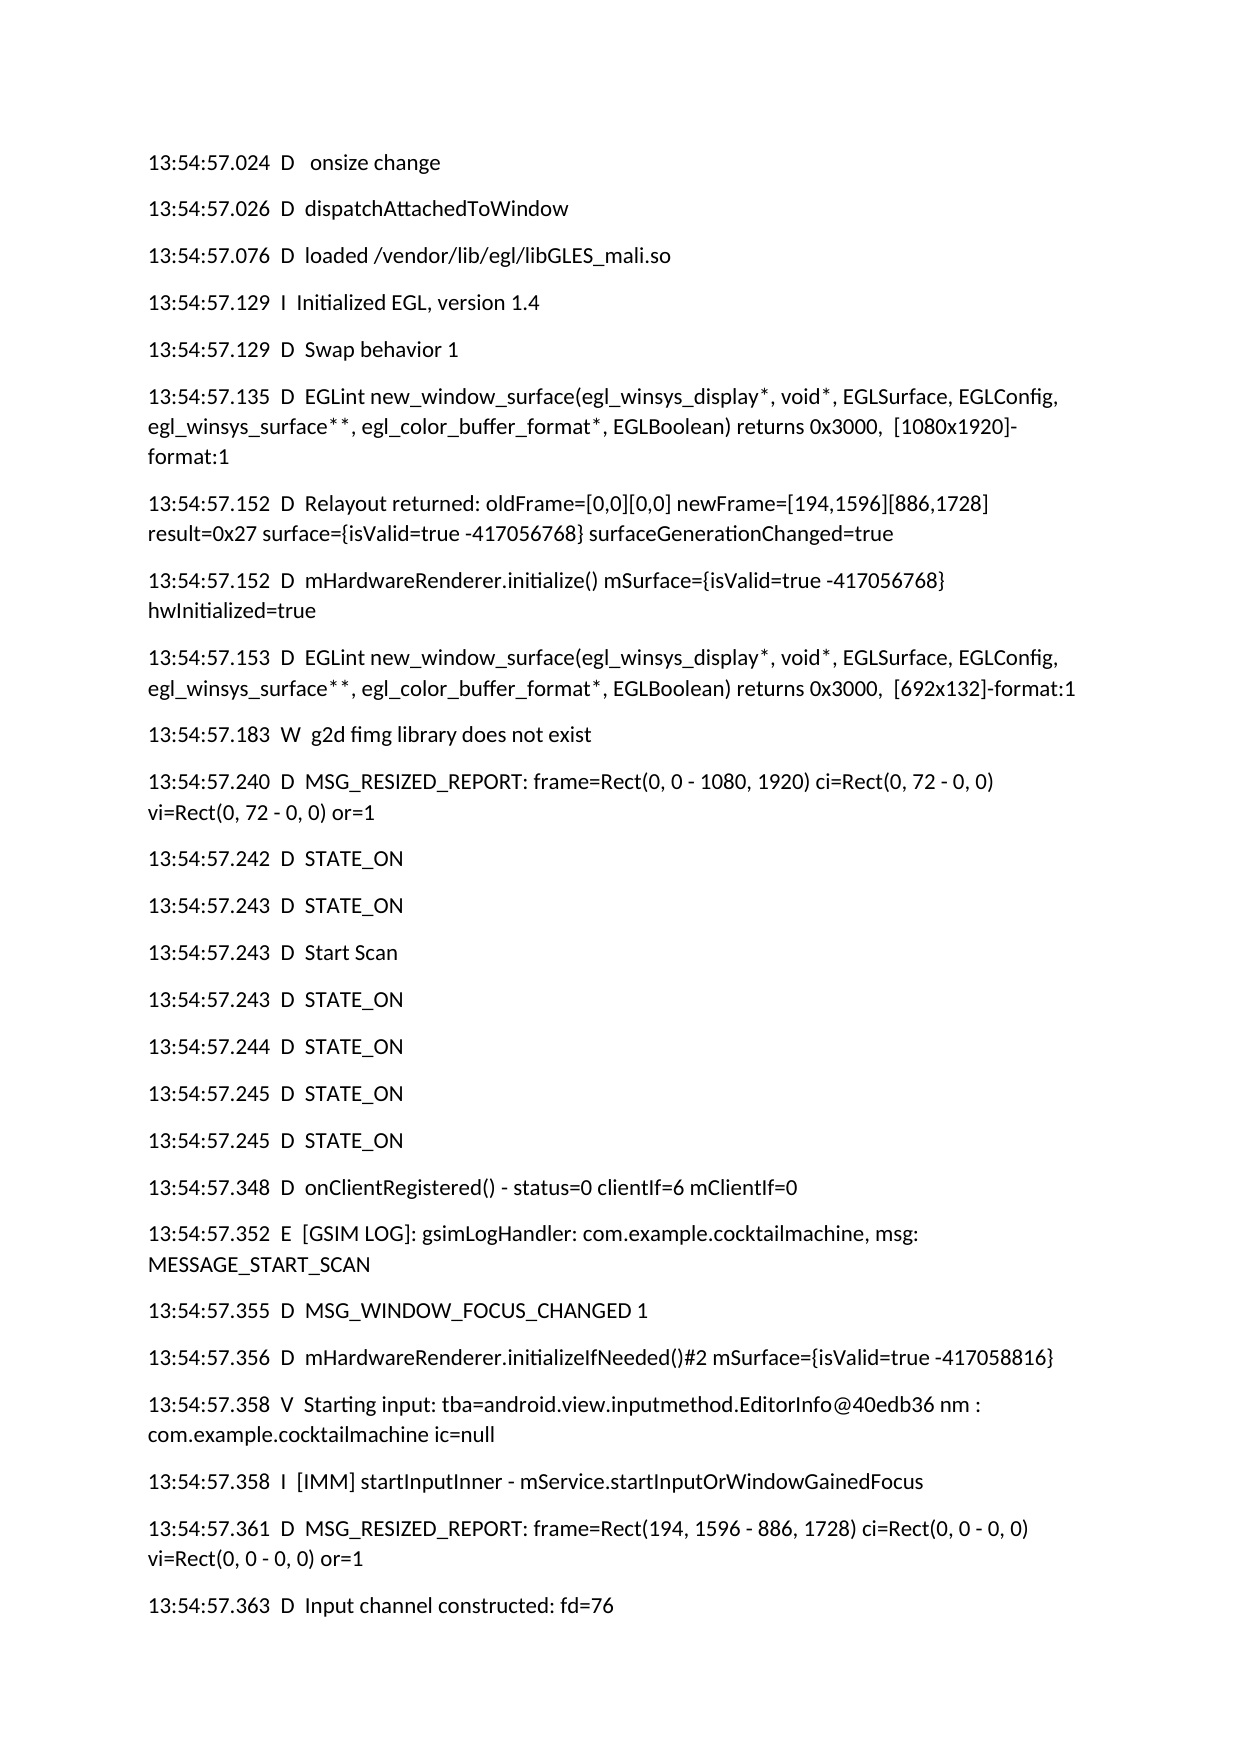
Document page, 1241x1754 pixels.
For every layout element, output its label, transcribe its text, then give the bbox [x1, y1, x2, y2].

text 13:54:57.243 D STATE_ON [148, 985, 1093, 1013]
text 13:54:57.152 D Relayout returned: oldFrame=[0,0][0,0] newFrame=[194,1596][886,1728] result=0x27 surface={isValid=true -417056768} surfaceGenerationChanged=true [148, 489, 1093, 547]
text 13:54:57.363 D Input channel constructed: fd=76 [148, 1591, 1093, 1619]
text 13:54:57.358 V Starting input: tba=android.view.inputmethod.EditorInfo@40edb36 nm : com.example.cocktailmachine ic=null [148, 1390, 1093, 1448]
text 13:54:57.245 D STATE_ON [148, 1126, 1093, 1154]
text 13:54:57.129 D Swap behavior 1 [148, 335, 1093, 363]
text 13:54:57.240 D MSG_RESIZED_REPORT: frame=Rect(0, 0 - 1080, 1920) ci=Rect(0, 72 - 0, 0) vi=Rect(0, 72 - 0, 0) or=1 [148, 767, 1093, 826]
text 13:54:57.024 D onsize change [148, 148, 1093, 176]
text 13:54:57.358 I [IMM] startInputInner - mService.startInputOrWindowGainedFocus [148, 1467, 1093, 1495]
text 13:54:57.243 D STATE_ON [148, 891, 1093, 919]
text 13:54:57.244 D STATE_ON [148, 1032, 1093, 1060]
text 13:54:57.243 D Start Scan [148, 938, 1093, 966]
text 13:54:57.355 D MSG_WINDOW_FOCUS_CHANGED 1 [148, 1297, 1093, 1324]
text 13:54:57.242 D STATE_ON [148, 844, 1093, 872]
text 13:54:57.076 D loaded /vendor/lib/egl/libGLES_mali.so [148, 241, 1093, 269]
text 13:54:57.153 D EGLint new_window_surface(egl_winsys_display*, void*, EGLSurface, EGLConfig, egl_winsys_surface**, egl_color_buffer_format*, EGLBoolean) returns 0x3000, [692x132]-format:1 [148, 643, 1093, 702]
text 13:54:57.356 D mHardwareRenderer.initializeIfNeeded()#2 mSurface={isValid=true -417058816} [148, 1343, 1093, 1371]
text 13:54:57.026 D dispatchAttachedToWindow [148, 194, 1093, 222]
text 13:54:57.348 D onClientRegistered() - status=0 clientIf=6 mClientIf=0 [148, 1173, 1093, 1201]
text 13:54:57.361 D MSG_RESIZED_REPORT: frame=Rect(194, 1596 - 886, 1728) ci=Rect(0, 0 - 0, 0) vi=Rect(0, 0 - 0, 0) or=1 [148, 1514, 1093, 1572]
text 13:54:57.352 E [GSIM LOG]: gsimLogHandler: com.example.cocktailmachine, msg: MESSAGE_START_SCAN [148, 1219, 1093, 1278]
text 13:54:57.152 D mHardwareRenderer.initialize() mSurface={isValid=true -417056768} hwInitialized=true [148, 566, 1093, 624]
text 13:54:57.135 D EGLint new_window_surface(egl_winsys_display*, void*, EGLSurface, EGLConfig, egl_winsys_surface**, egl_color_buffer_format*, EGLBoolean) returns 0x3000, [1080x1920]-format:1 [148, 382, 1093, 470]
text 13:54:57.245 D STATE_ON [148, 1079, 1093, 1107]
text 13:54:57.129 I Initialized EGL, version 1.4 [148, 288, 1093, 316]
text 13:54:57.183 W g2d fimg library does not exist [148, 721, 1093, 748]
